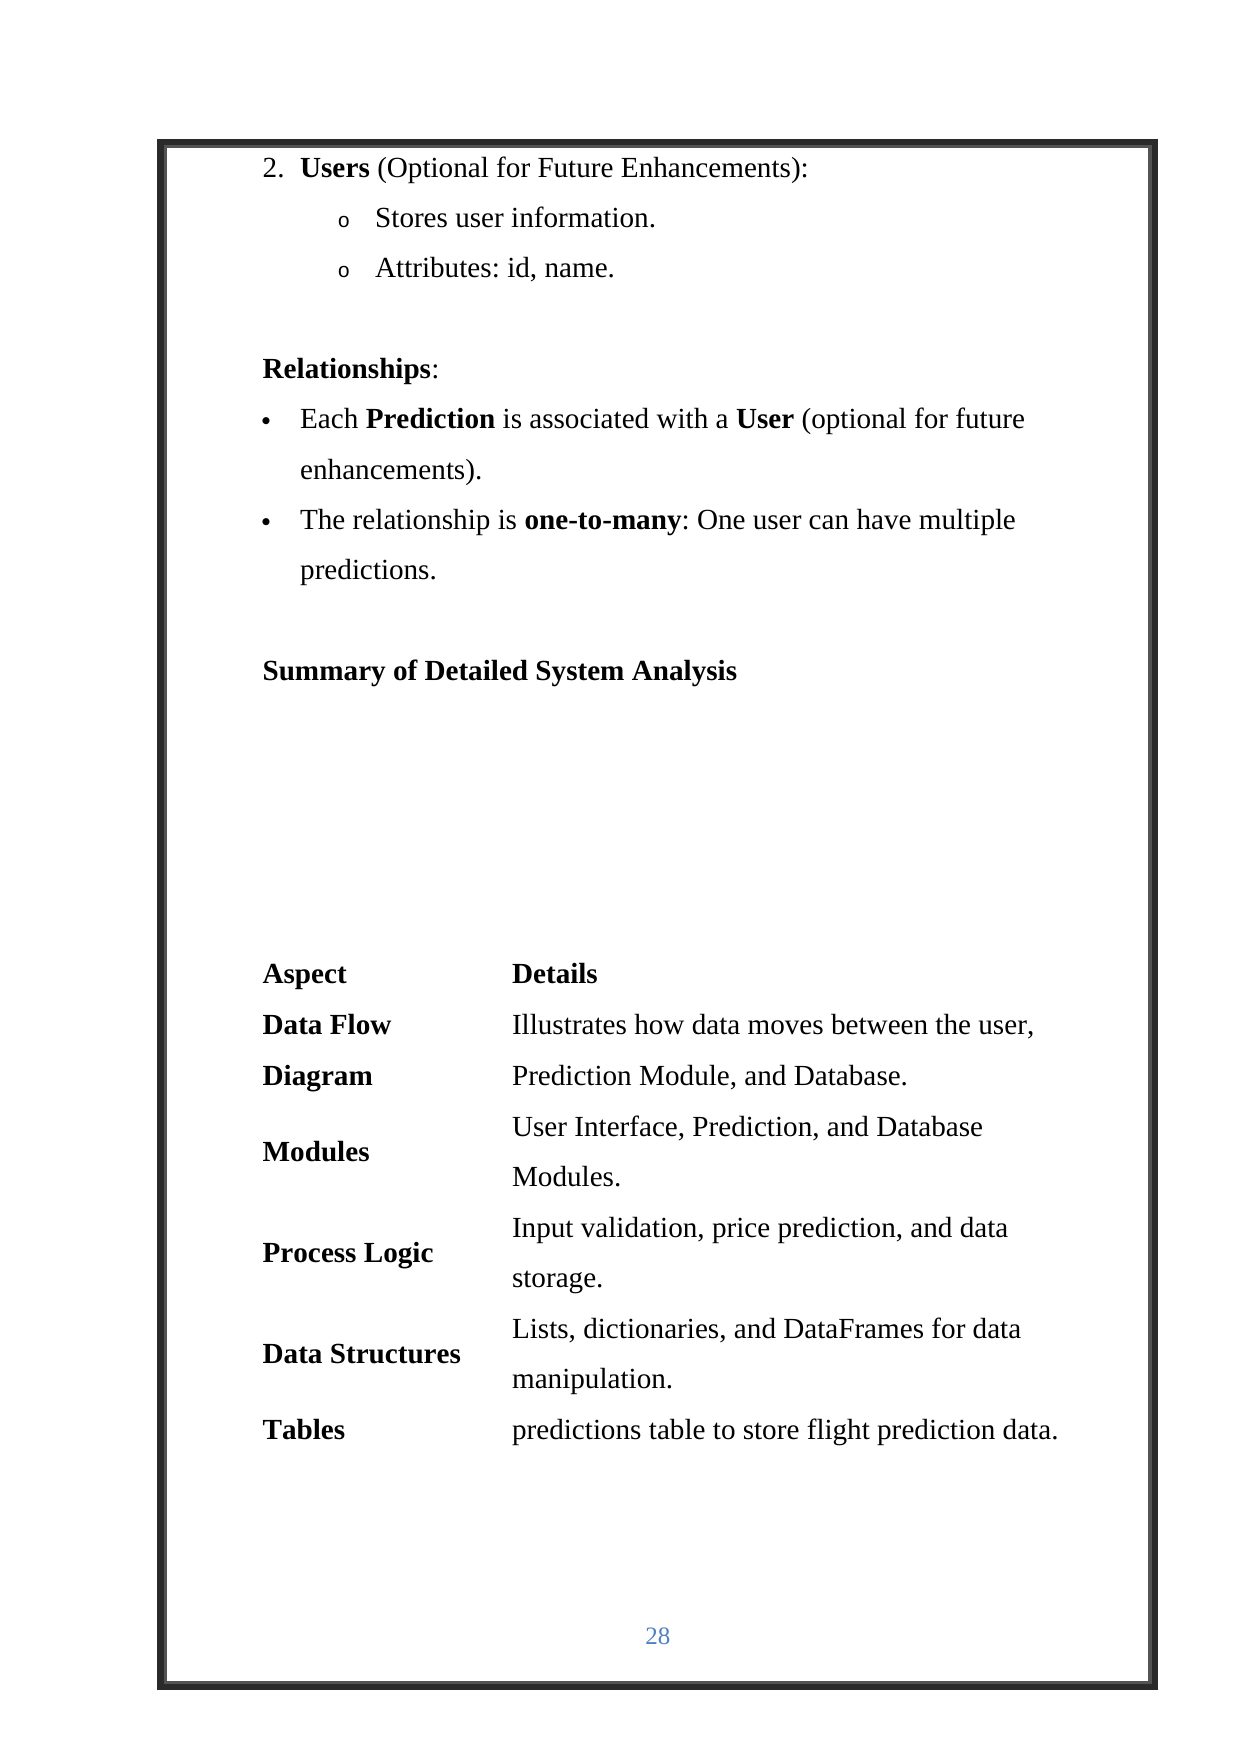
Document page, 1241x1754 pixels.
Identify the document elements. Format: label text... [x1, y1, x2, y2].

table_cell Lists, dictionaries, and DataFrames for data manipulation. [473, 1310, 1091, 1411]
table_cell Illustrates how data moves between the user, Prediction Module, and Database. [473, 1006, 1091, 1107]
table_cell Data Structures [225, 1310, 473, 1411]
table_cell Process Logic [225, 1209, 473, 1310]
list Attributes: id, name. [337, 251, 1090, 284]
text Summary of Detailed System Analysis [262, 653, 1090, 687]
list Users (Optional for Future Enhancements): [262, 150, 1090, 183]
list Stores user information. [337, 200, 1090, 234]
table_cell Modules [225, 1107, 473, 1208]
list Each Prediction is associated with a User (optional for future enhancements). [262, 402, 1090, 485]
table_cell User Interface, Prediction, and Database Modules. [473, 1107, 1091, 1208]
text Relationships: [262, 351, 1090, 385]
table_cell Data Flow Diagram [225, 1006, 473, 1107]
table_cell Tables [225, 1411, 473, 1462]
list The relationship is one-to-many: One user can have multiple predictions. [262, 502, 1090, 586]
table_header Aspect [225, 955, 473, 1006]
table_cell predictions table to store flight prediction data. [473, 1411, 1091, 1462]
table_cell Input validation, price prediction, and data storage. [473, 1209, 1091, 1310]
table_header Details [473, 955, 1091, 1006]
